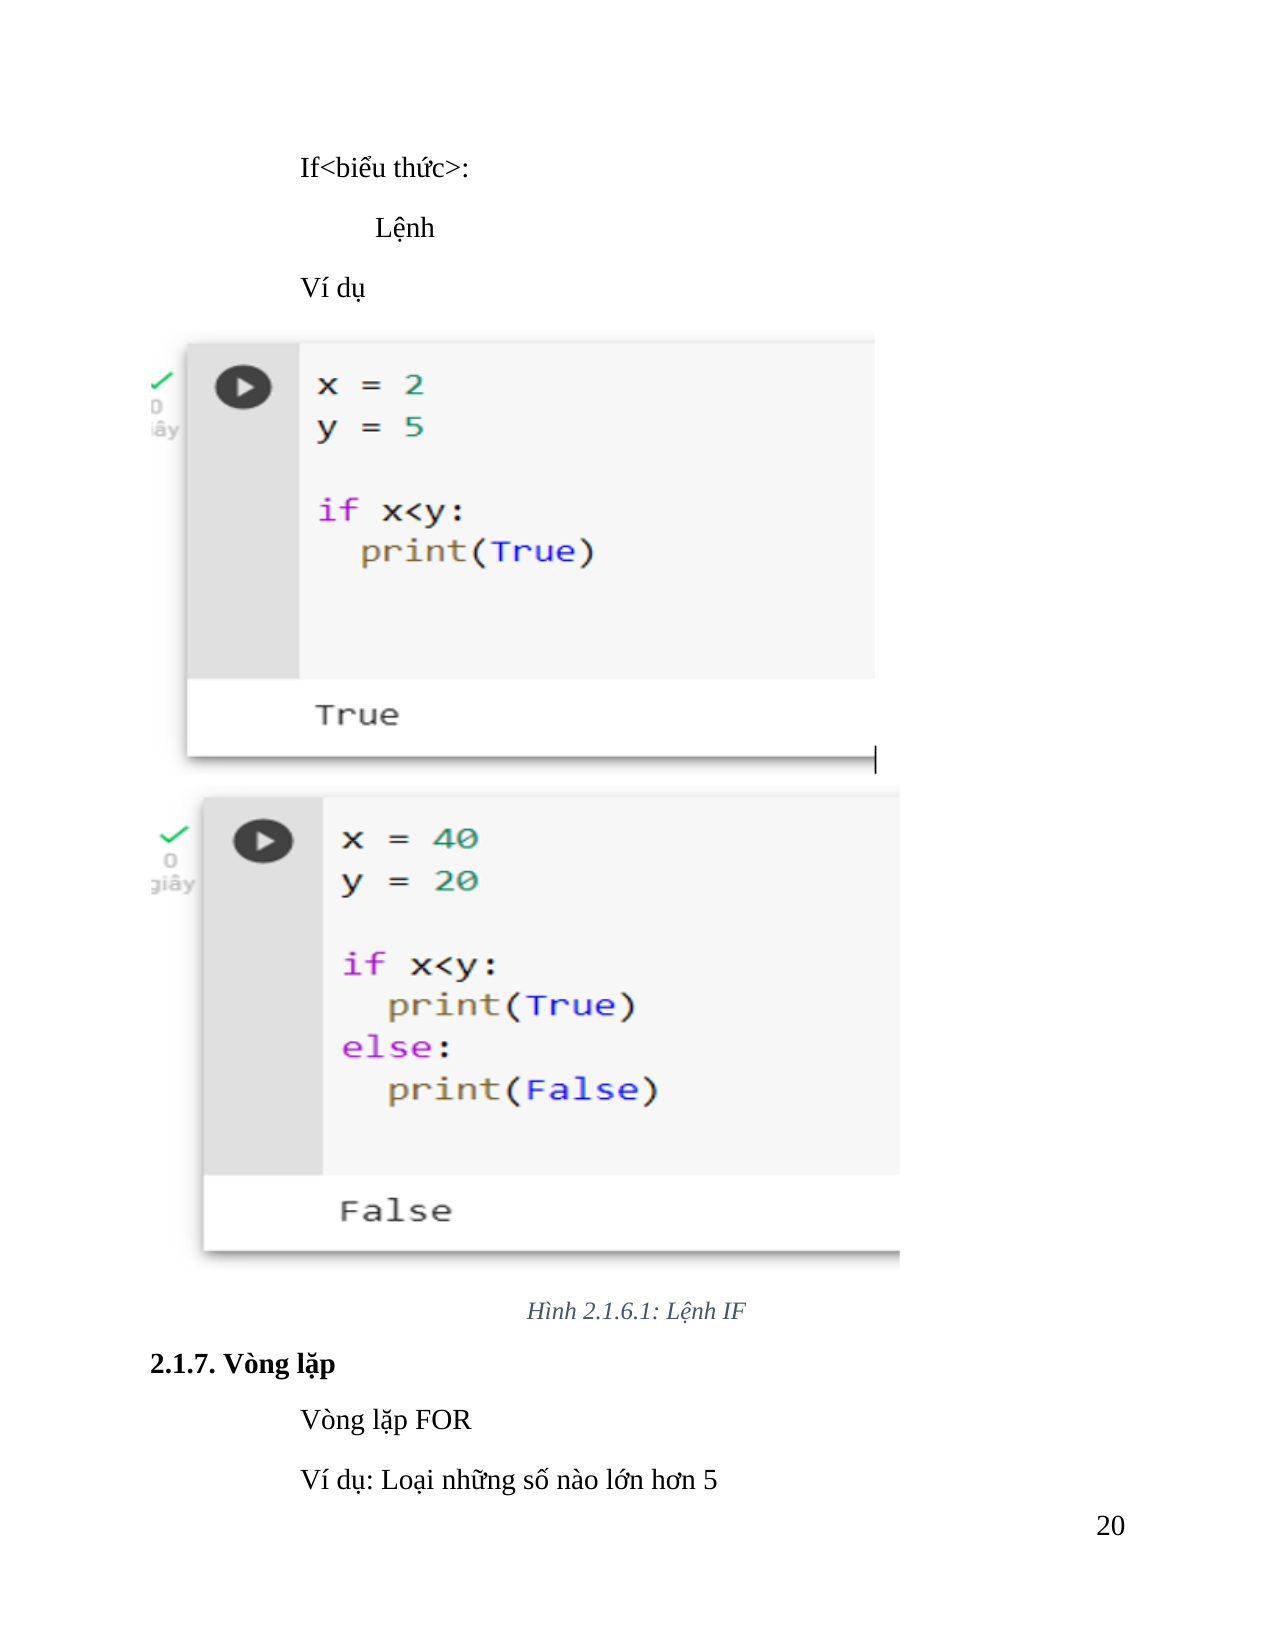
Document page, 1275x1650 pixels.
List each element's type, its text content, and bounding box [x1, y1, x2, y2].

picture [150, 330, 936, 1270]
text Lệnh [300, 210, 1125, 244]
text Ví dụ [300, 270, 1125, 304]
list 2.1.7. Vòng lặp [150, 1346, 1125, 1379]
text If<biểu thức>: [300, 150, 1125, 183]
text Vòng lặp FOR [300, 1402, 1125, 1436]
text Ví dụ: Loại những số nào lớn hơn 5 [300, 1462, 1125, 1496]
text Hình 2.1.6.1: Lệnh IF [150, 1296, 1125, 1325]
